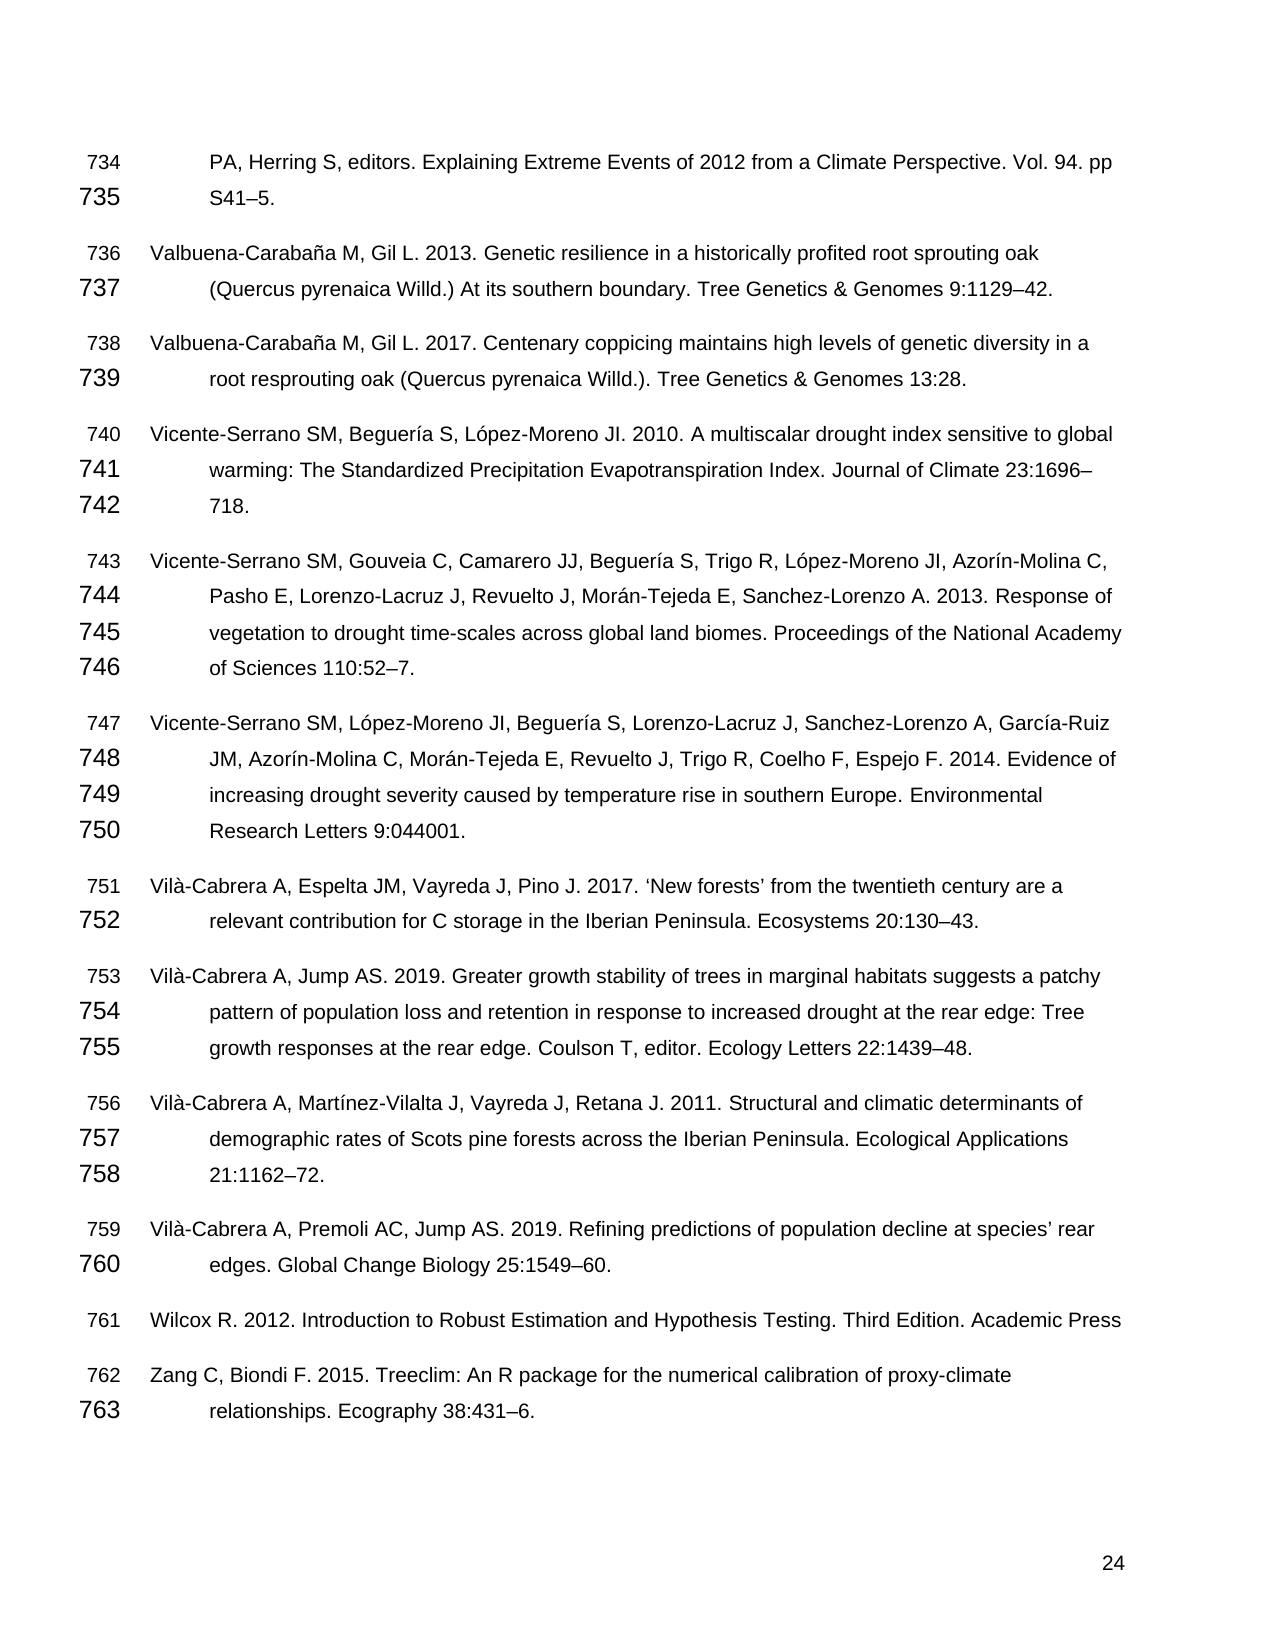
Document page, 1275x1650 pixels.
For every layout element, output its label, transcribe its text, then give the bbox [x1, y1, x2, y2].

text Vilà-Cabrera A, Espelta JM, Vayreda J, Pino J. 2017. ‘New forests’ from the twentieth century are a relevant contribution for C storage in the Iberian Peninsula. Ecosystems 20:130–43. [150, 873, 1125, 933]
text Vilà-Cabrera A, Martínez-Vilalta J, Vayreda J, Retana J. 2011. Structural and climatic determinants of demographic rates of Scots pine forests across the Iberian Peninsula. Ecological Applications 21:1162–72. [150, 1091, 1125, 1186]
text Vilà-Cabrera A, Jump AS. 2019. Greater growth stability of trees in marginal habitats suggests a patchy pattern of population loss and retention in response to increased drought at the rear edge: Tree growth responses at the rear edge. Coulson T, editor. Ecology Letters 22:1439–48. [150, 964, 1125, 1060]
text Valbuena-Carabaña M, Gil L. 2017. Centenary coppicing maintains high levels of genetic diversity in a root resprouting oak (Quercus pyrenaica Willd.). Tree Genetics & Genomes 13:28. [150, 331, 1125, 391]
text Wilcox R. 2012. Introduction to Robust Estimation and Hypothesis Testing. Third Edition. Academic Press [150, 1308, 1125, 1332]
text Vicente-Serrano SM, Beguería S, López-Moreno JI. 2010. A multiscalar drought index sensitive to global warming: The Standardized Precipitation Evapotranspiration Index. Journal of Climate 23:1696–718. [150, 422, 1125, 518]
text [150, 150, 1125, 210]
text Vicente-Serrano SM, Gouveia C, Camarero JJ, Beguería S, Trigo R, López-Moreno JI, Azorín-Molina C, Pasho E, Lorenzo-Lacruz J, Revuelto J, Morán-Tejeda E, Sanchez-Lorenzo A. 2013. Response of vegetation to drought time-scales across global land biomes. Proceedings of the National Academy of Sciences 110:52–7. [150, 548, 1125, 680]
text Valbuena-Carabaña M, Gil L. 2013. Genetic resilience in a historically profited root sprouting oak (Quercus pyrenaica Willd.) At its southern boundary. Tree Genetics & Genomes 9:1129–42. [150, 241, 1125, 301]
text Vilà-Cabrera A, Premoli AC, Jump AS. 2019. Refining predictions of population decline at species’ rear edges. Global Change Biology 25:1549–60. [150, 1217, 1125, 1277]
text Vicente-Serrano SM, López-Moreno JI, Beguería S, Lorenzo-Lacruz J, Sanchez-Lorenzo A, García-Ruiz JM, Azorín-Molina C, Morán-Tejeda E, Revuelto J, Trigo R, Coelho F, Espejo F. 2014. Evidence of increasing drought severity caused by temperature rise in southern Europe. Environmental Research Letters 9:044001. [150, 711, 1125, 843]
text Zang C, Biondi F. 2015. Treeclim: An R package for the numerical calibration of proxy-climate relationships. Ecography 38:431–6. [150, 1362, 1125, 1422]
